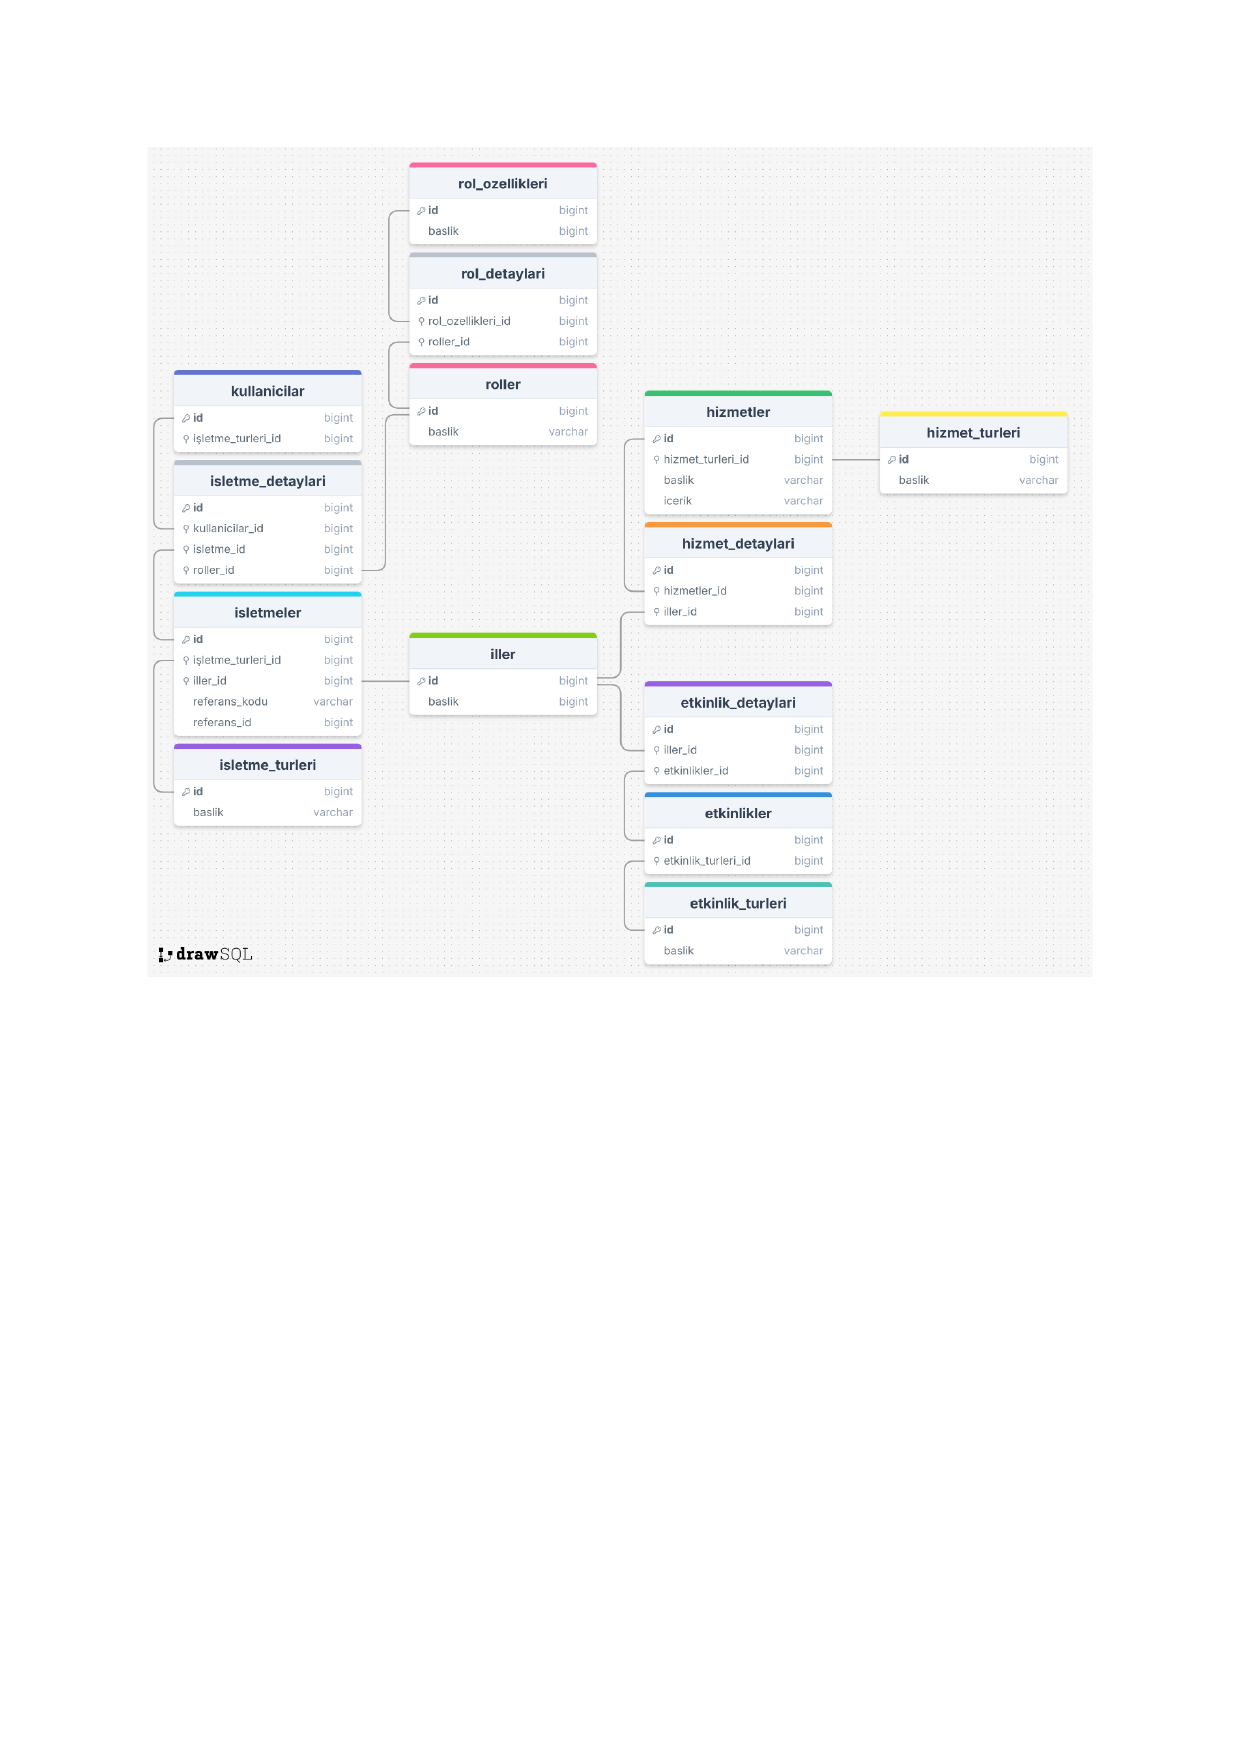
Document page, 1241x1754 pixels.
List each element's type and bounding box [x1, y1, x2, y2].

picture [147, 147, 1093, 977]
